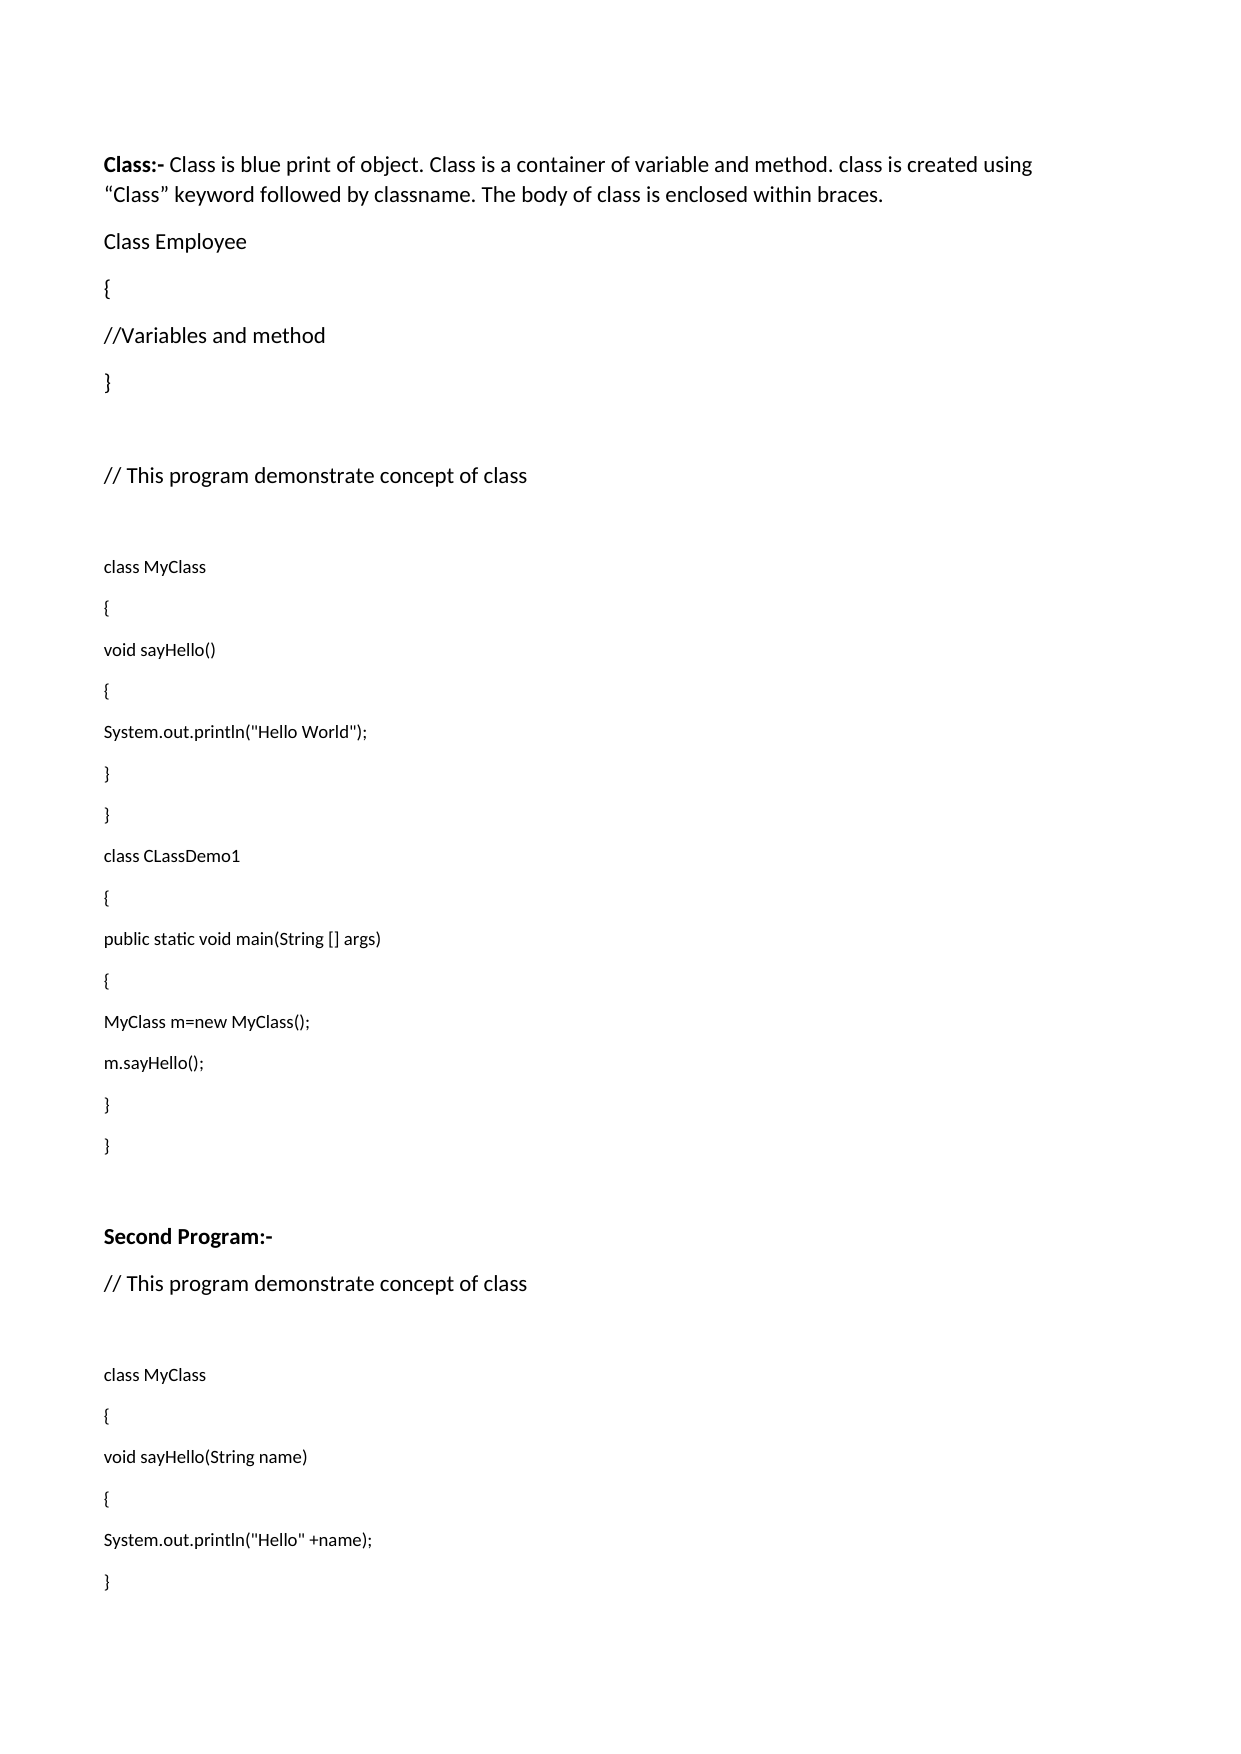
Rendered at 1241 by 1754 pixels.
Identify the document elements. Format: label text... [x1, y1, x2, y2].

text Class Employee [103, 227, 1090, 255]
text m.sayHello(); [103, 1051, 1090, 1074]
text void sayHello() [103, 638, 1090, 661]
text public static void main(String [] args) [103, 927, 1090, 950]
text { [103, 1404, 1090, 1427]
text { [103, 597, 1090, 619]
text //Variables and method [103, 321, 1090, 349]
text class MyClass [103, 1363, 1090, 1386]
text Class:- Class is blue print of object. Class is a container of variable and method. class is created using “Class” keyword followed by classname. The body of class is enclosed within braces. [103, 150, 1090, 208]
text { [103, 679, 1090, 702]
text // This program demonstrate concept of class [103, 1269, 1090, 1297]
text System.out.println("Hello World"); [103, 721, 1090, 743]
text { [103, 1487, 1090, 1510]
text } [103, 1093, 1090, 1116]
text { [103, 886, 1090, 909]
text Second Program:- [103, 1222, 1090, 1250]
text } [103, 368, 1090, 396]
text { [103, 969, 1090, 992]
text void sayHello(String name) [103, 1446, 1090, 1469]
text } [103, 803, 1090, 826]
text MyClass m=new MyClass(); [103, 1010, 1090, 1033]
text System.out.println("Hello" +name); [103, 1528, 1090, 1551]
text class MyClass [103, 555, 1090, 578]
text class CLassDemo1 [103, 845, 1090, 868]
text { [103, 274, 1090, 302]
text } [103, 1570, 1090, 1593]
text } [103, 762, 1090, 785]
text // This program demonstrate concept of class [103, 461, 1090, 489]
text } [103, 1134, 1090, 1157]
